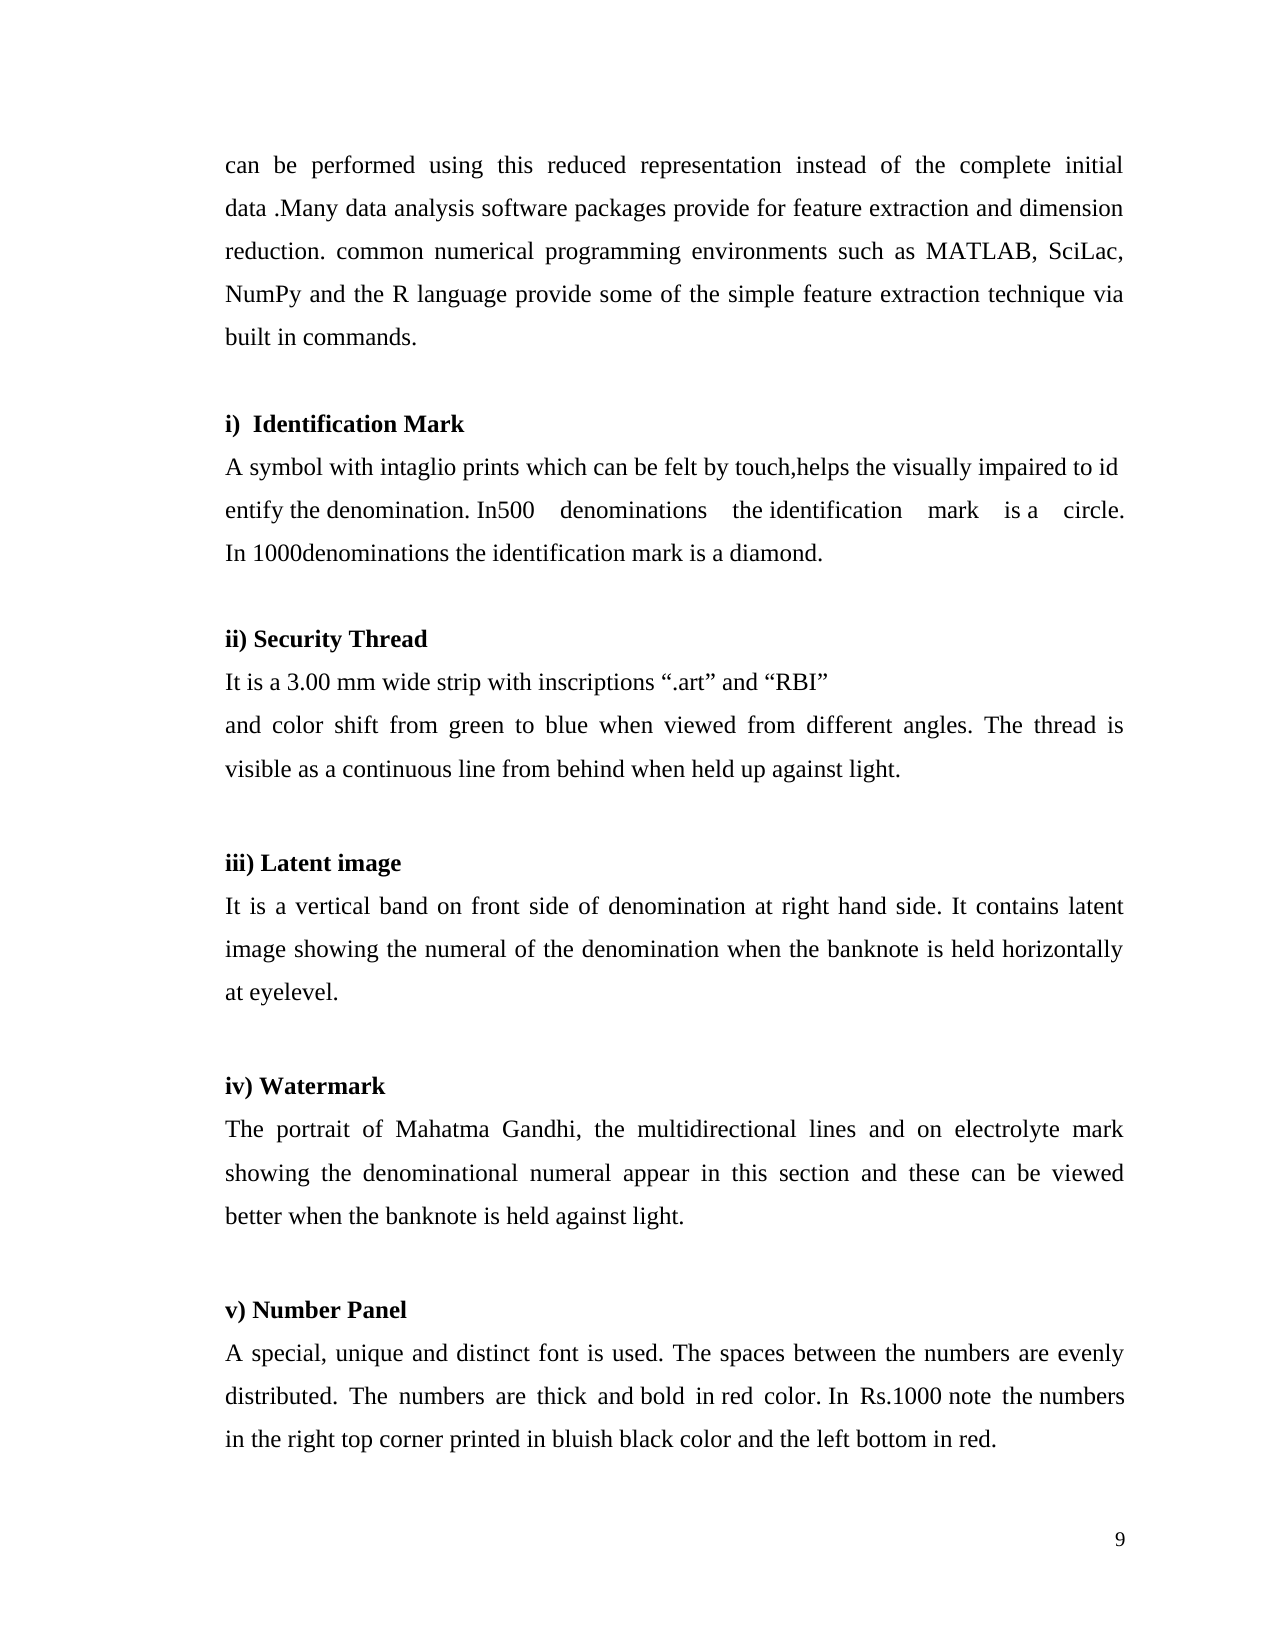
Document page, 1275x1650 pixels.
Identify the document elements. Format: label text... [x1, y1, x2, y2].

text ii) Security Thread [225, 624, 1125, 653]
text i) Identification Mark [225, 409, 1125, 437]
text It is a vertical band on front side of denomination at right hand side. It contains latent image showing the numeral of the denomination when the banknote is held horizontally at eyelevel. [225, 891, 1125, 1006]
text The portrait of Mahatma Gandhi, the multidirectional lines and on electrolyte mark showing the denominational numeral appear in this section and these can be viewed better when the banknote is held against light. [225, 1114, 1125, 1229]
text A symbol with intaglio prints which can be felt by touch,helps the visually impaired to identify the denomination. In500 denominations the identification mark is a circle. In 1000denominations the identification mark is a diamond. [225, 452, 1125, 567]
text iv) Watermark [225, 1071, 1125, 1100]
text A special, unique and distinct font is used. The spaces between the numbers are evenly distributed. The numbers are thick and bold in red color. In Rs.1000 note the numbers in the right top corner printed in bluish black color and the left bottom in red. [225, 1338, 1125, 1453]
text and color shift from green to blue when viewed from different angles. The thread is visible as a continuous line from behind when held up against light. [225, 711, 1125, 782]
text v) Number Panel [225, 1295, 1125, 1324]
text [225, 150, 1125, 351]
text It is a 3.00 mm wide strip with inscriptions “.art” and “RBI” [225, 667, 1125, 696]
text iii) Latent image [225, 848, 1125, 877]
